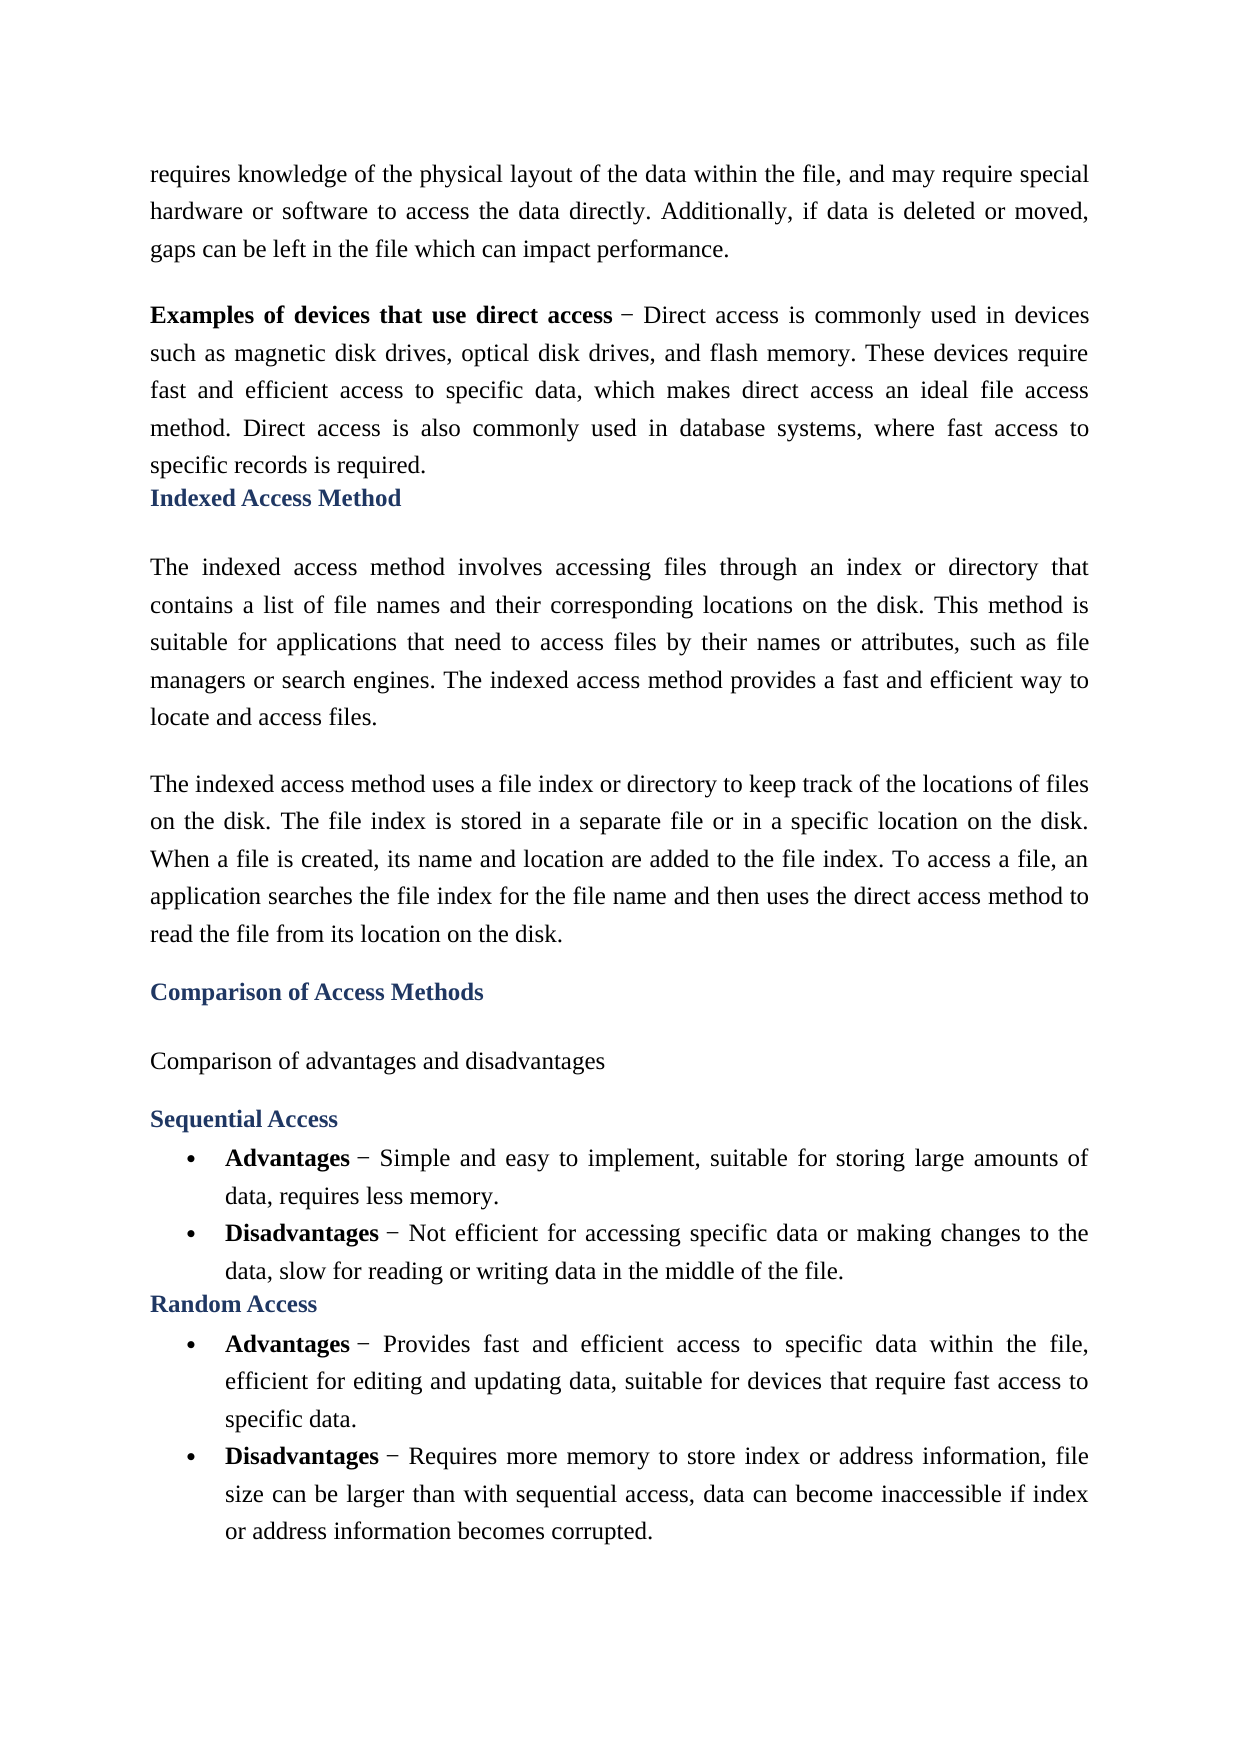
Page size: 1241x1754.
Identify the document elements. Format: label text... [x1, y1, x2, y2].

subtitle Indexed Access Method [150, 483, 1090, 512]
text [150, 150, 1090, 262]
list Advantages − Provides fast and efficient access to specific data within the file, efficient for editing and updating data, suitable for devices that require fast access to specific data. [187, 1320, 1090, 1432]
list Advantages − Simple and easy to implement, suitable for storing large amounts of data, requires less memory. [187, 1135, 1090, 1210]
subtitle Comparison of Access Methods [150, 977, 1090, 1006]
text The indexed access method involves accessing files through an index or directory that contains a list of file names and their corresponding locations on the disk. This method is suitable for applications that need to access files by their names or attributes, such as file managers or search engines. The indexed access method provides a fast and efficient way to locate and access files. [150, 543, 1090, 731]
list Disadvantages − Not efficient for accessing specific data or making changes to the data, slow for reading or writing data in the middle of the file. [187, 1210, 1090, 1285]
text Examples of devices that use direct access − Direct access is commonly used in devices such as magnetic disk drives, optical disk drives, and flash memory. These devices require fast and efficient access to specific data, which makes direct access an ideal file access method. Direct access is also commonly used in database systems, where fast access to specific records is required. [150, 292, 1090, 479]
text Comparison of advantages and disadvantages [150, 1037, 1090, 1074]
list Disadvantages − Requires more memory to store index or address information, file size can be larger than with sequential access, data can become inaccessible if index or address information becomes corrupted. [187, 1432, 1090, 1545]
text The indexed access method uses a file index or directory to keep track of the locations of files on the disk. The file index is stored in a separate file or in a specific location on the disk. When a file is created, its name and location are added to the file index. To access a file, an application searches the file index for the file name and then uses the direct access method to read the file from its location on the disk. [150, 760, 1090, 948]
subtitle Sequential Access [150, 1104, 1090, 1132]
subtitle Random Access [150, 1289, 1090, 1318]
